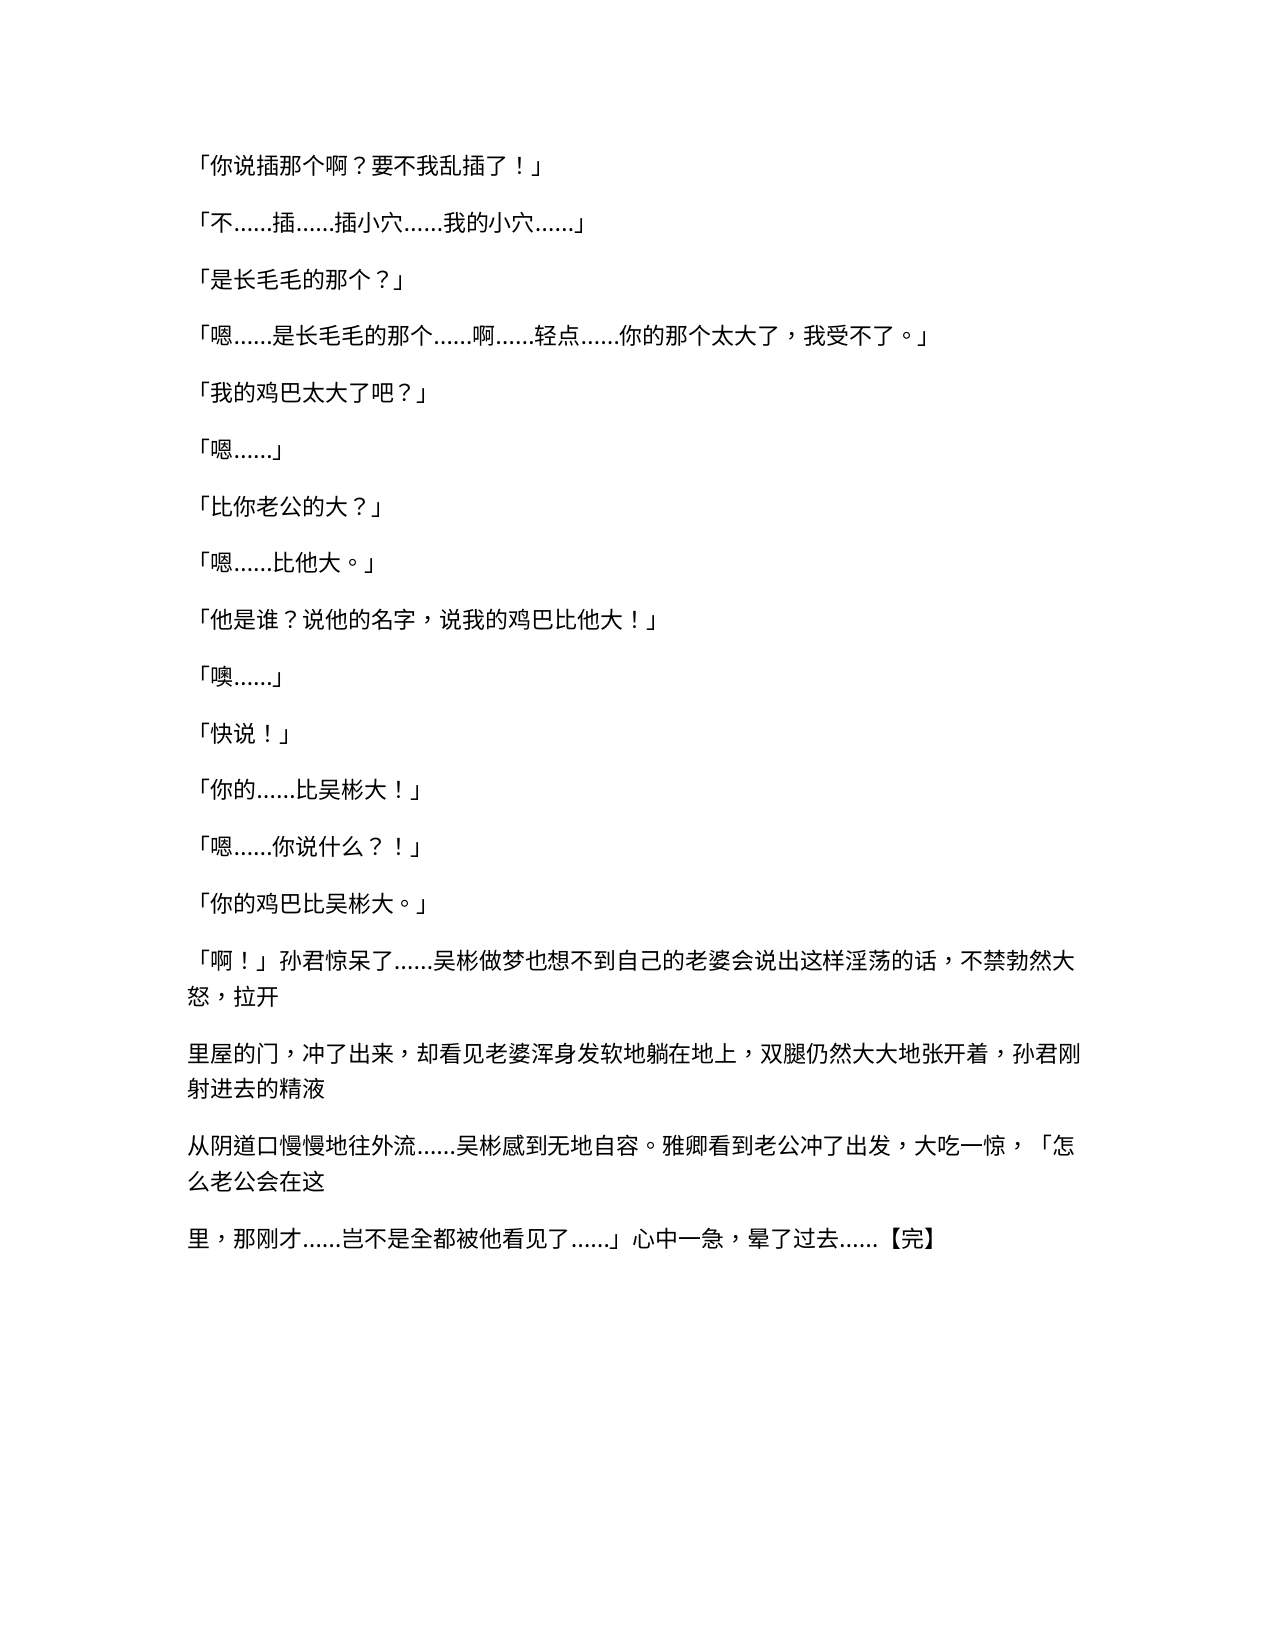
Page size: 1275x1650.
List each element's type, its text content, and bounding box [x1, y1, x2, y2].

text 「比你老公的大？」 [187, 491, 1087, 522]
text 「嗯……你说什么？！」 [187, 831, 1087, 862]
text 「嗯……是长毛毛的那个……啊……轻点……你的那个太大了，我受不了。」 [187, 320, 1087, 352]
text 「嗯……」 [187, 434, 1087, 465]
text 「是长毛毛的那个？」 [187, 263, 1087, 295]
text 从阴道口慢慢地往外流……吴彬感到无地自容。雅卿看到老公冲了出发，大吃一惊，「怎么老公会在这 [187, 1130, 1087, 1197]
text 「嗯……比他大。」 [187, 547, 1087, 579]
text 「噢……」 [187, 661, 1087, 692]
text 里屋的门，冲了出来，却看见老婆浑身发软地躺在地上，双腿仍然大大地张开着，孙君刚射进去的精液 [187, 1037, 1087, 1105]
text 里，那刚才……岂不是全都被他看见了……」心中一急，晕了过去……【完】 [187, 1223, 1087, 1254]
text 「快说！」 [187, 718, 1087, 749]
text 「啊！」孙君惊呆了……吴彬做梦也想不到自己的老婆会说出这样淫荡的话，不禁勃然大怒，拉开 [187, 945, 1087, 1012]
text 「我的鸡巴太大了吧？」 [187, 377, 1087, 408]
text 「他是谁？说他的名字，说我的鸡巴比他大！」 [187, 604, 1087, 635]
text 「不……插……插小穴……我的小穴……」 [187, 207, 1087, 238]
text 「你的……比吴彬大！」 [187, 774, 1087, 806]
text 「你说插那个啊？要不我乱插了！」 [187, 150, 1087, 181]
text 「你的鸡巴比吴彬大。」 [187, 888, 1087, 919]
